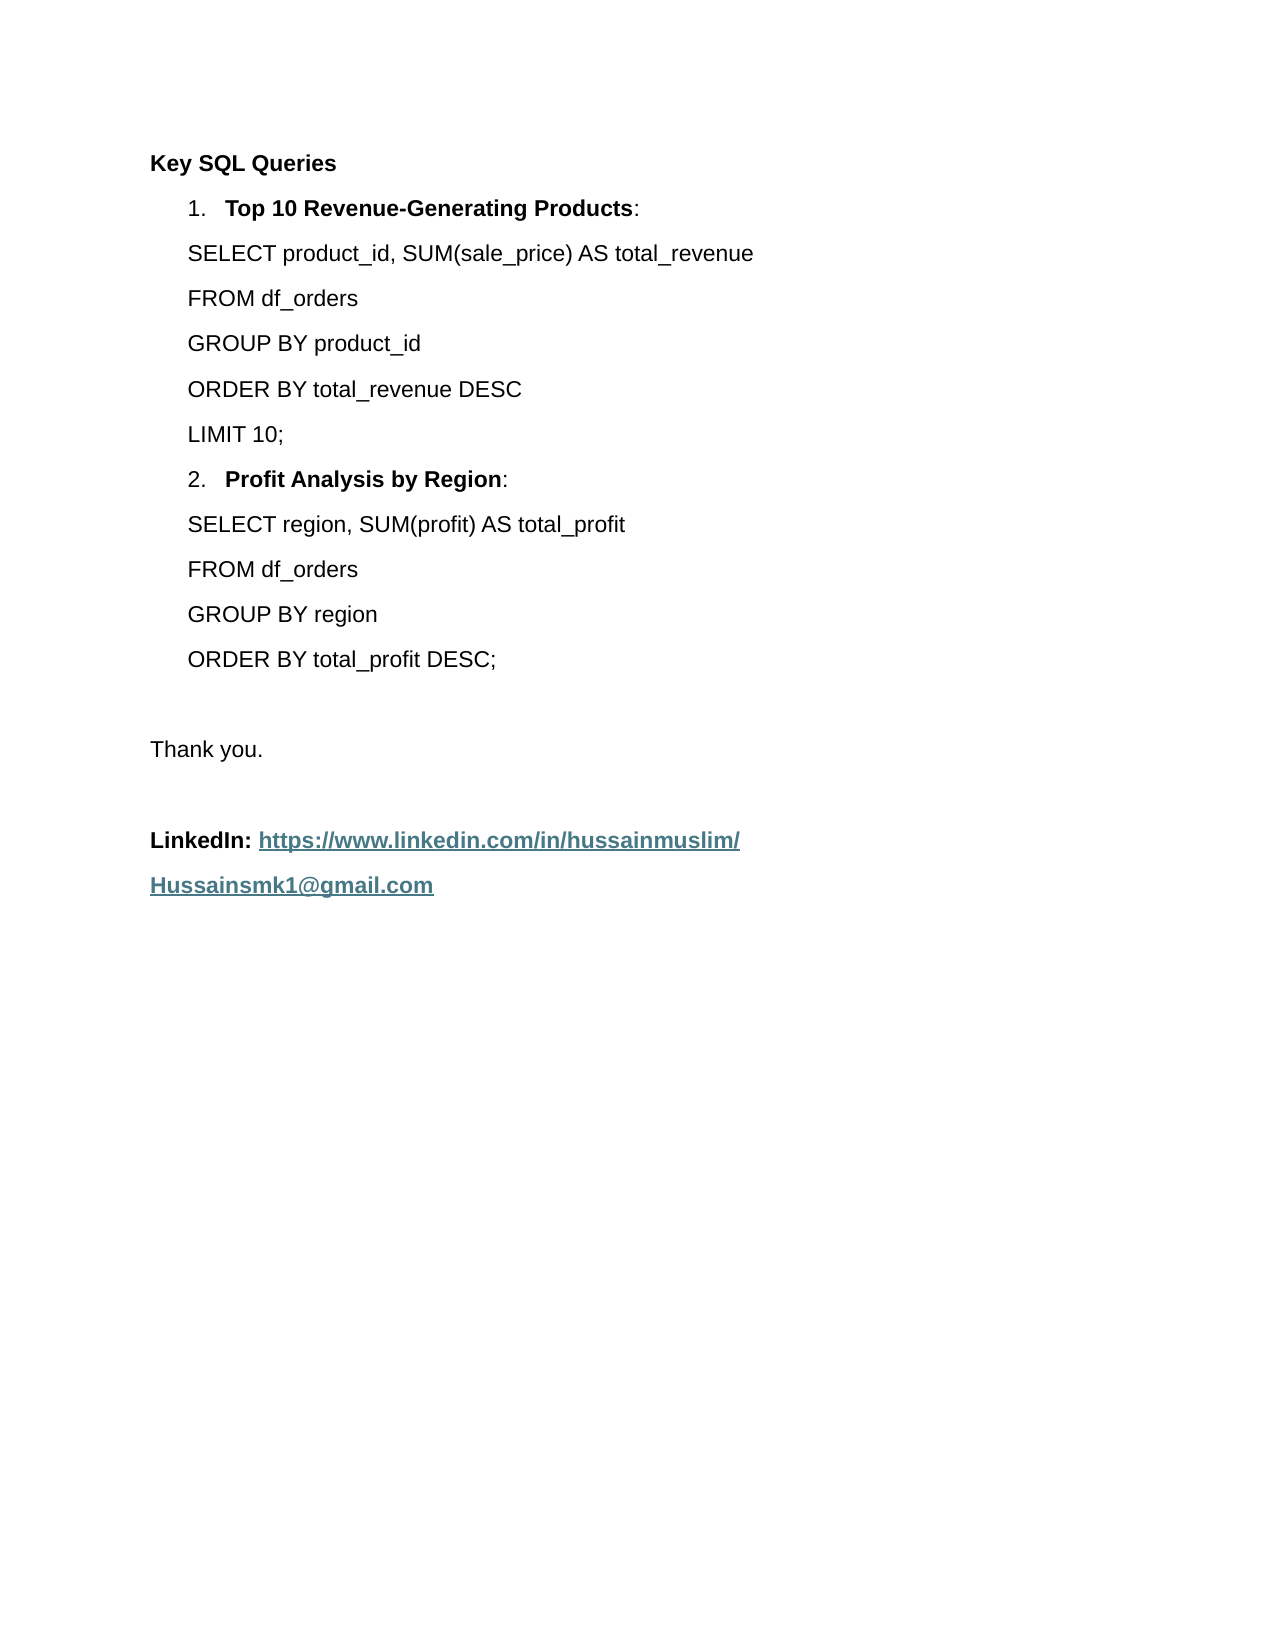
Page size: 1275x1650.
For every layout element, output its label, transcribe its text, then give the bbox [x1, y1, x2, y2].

text Key SQL Queries [150, 150, 1125, 176]
text FROM df_orders [187, 285, 1125, 312]
text GROUP BY product_id [187, 330, 1125, 357]
text LinkedIn: https://www.linkedin.com/in/hussainmuslim/ [150, 827, 1125, 853]
text ORDER BY total_revenue DESC [187, 376, 1125, 402]
text SELECT product_id, SUM(sale_price) AS total_revenue [187, 240, 1125, 267]
text ORDER BY total_profit DESC; [187, 646, 1125, 672]
list Profit Analysis by Region: [187, 466, 1125, 492]
text FROM df_orders [187, 556, 1125, 582]
text GROUP BY region [187, 601, 1125, 627]
text Hussainsmk1@gmail.com [150, 872, 1125, 898]
list Top 10 Revenue-Generating Products: [187, 195, 1125, 221]
text SELECT region, SUM(profit) AS total_profit [187, 511, 1125, 537]
text LIMIT 10; [187, 421, 1125, 447]
text Thank you. [150, 736, 1125, 763]
